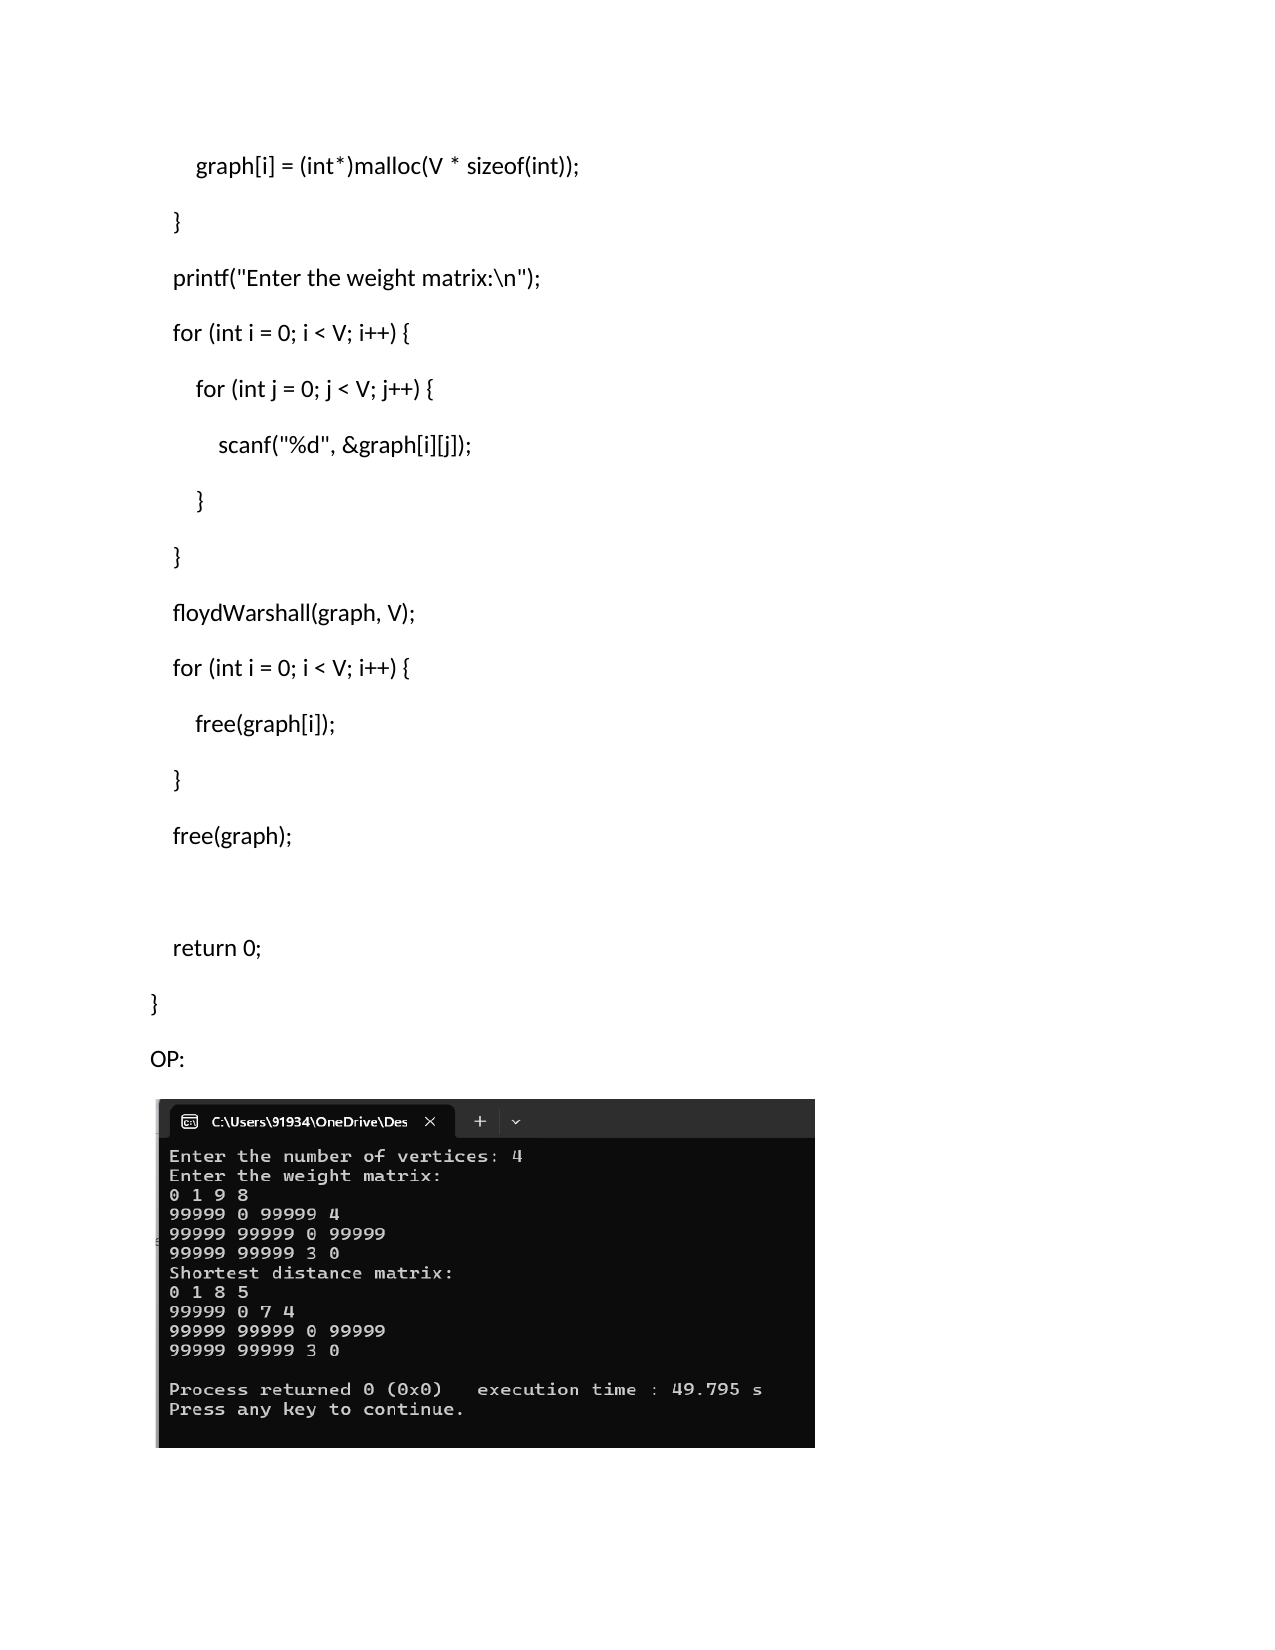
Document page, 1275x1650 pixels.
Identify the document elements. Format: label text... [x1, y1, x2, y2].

text } [173, 206, 1239, 236]
text graph[i] = (int*)malloc(V * sizeof(int)); [196, 150, 1239, 181]
text for (int j = 0; j < V; j++) { [196, 373, 1239, 403]
text } [173, 764, 1239, 794]
text floydWarshall(graph, V); for (int i = 0; i < V; i++) { [173, 597, 436, 683]
text OP: [150, 1043, 1239, 1074]
text return 0; [173, 932, 1239, 962]
text scanf("%d", &graph[i][j]); [218, 429, 1239, 459]
text free(graph); [173, 820, 1239, 851]
text printf("Enter the weight matrix:\n"); for (int i = 0; i < V; i++) { [173, 262, 563, 348]
text } [150, 988, 1239, 1018]
text } [173, 541, 1239, 571]
picture [155, 1099, 815, 1448]
text free(graph[i]); [195, 708, 1239, 738]
text } [196, 485, 1239, 515]
